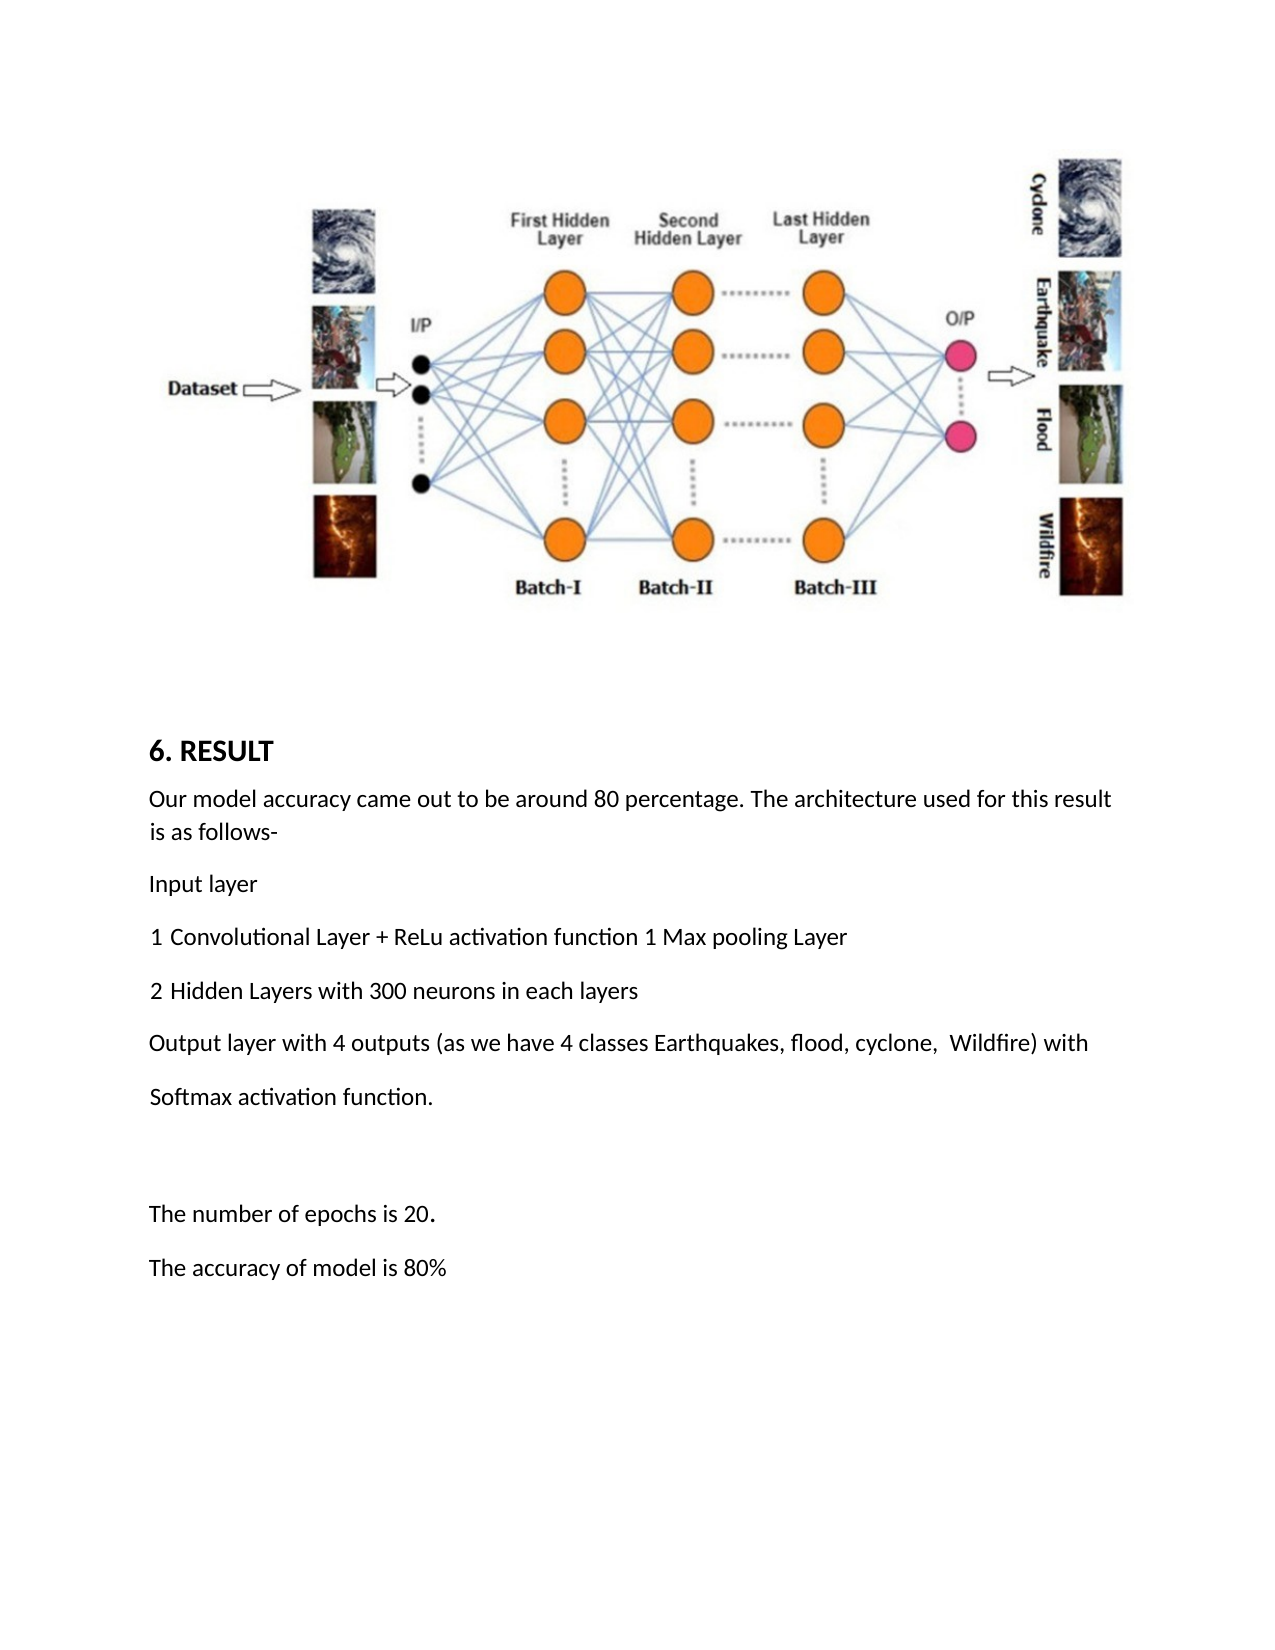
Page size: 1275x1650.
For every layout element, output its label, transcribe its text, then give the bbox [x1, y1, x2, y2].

list Convolutional Layer + ReLu activation function 1 Max pooling Layer [150, 921, 917, 952]
subtitle 6. RESULT [148, 731, 1132, 769]
text Input layer [148, 869, 1129, 899]
text The accuracy of model is 80% [148, 1252, 1129, 1283]
list Hidden Layers with 300 neurons in each layers [150, 975, 917, 1005]
text The number of epochs is 20. [148, 1194, 1129, 1230]
text Output layer with 4 outputs (as we have 4 classes Earthquakes, flood, cyclone, Wildfire) with Softmax activation function. [148, 1027, 1118, 1112]
picture [159, 149, 1135, 613]
text Our model accuracy came out to be around 80 percentage. The architecture used for this result is as follows- [148, 783, 1129, 847]
